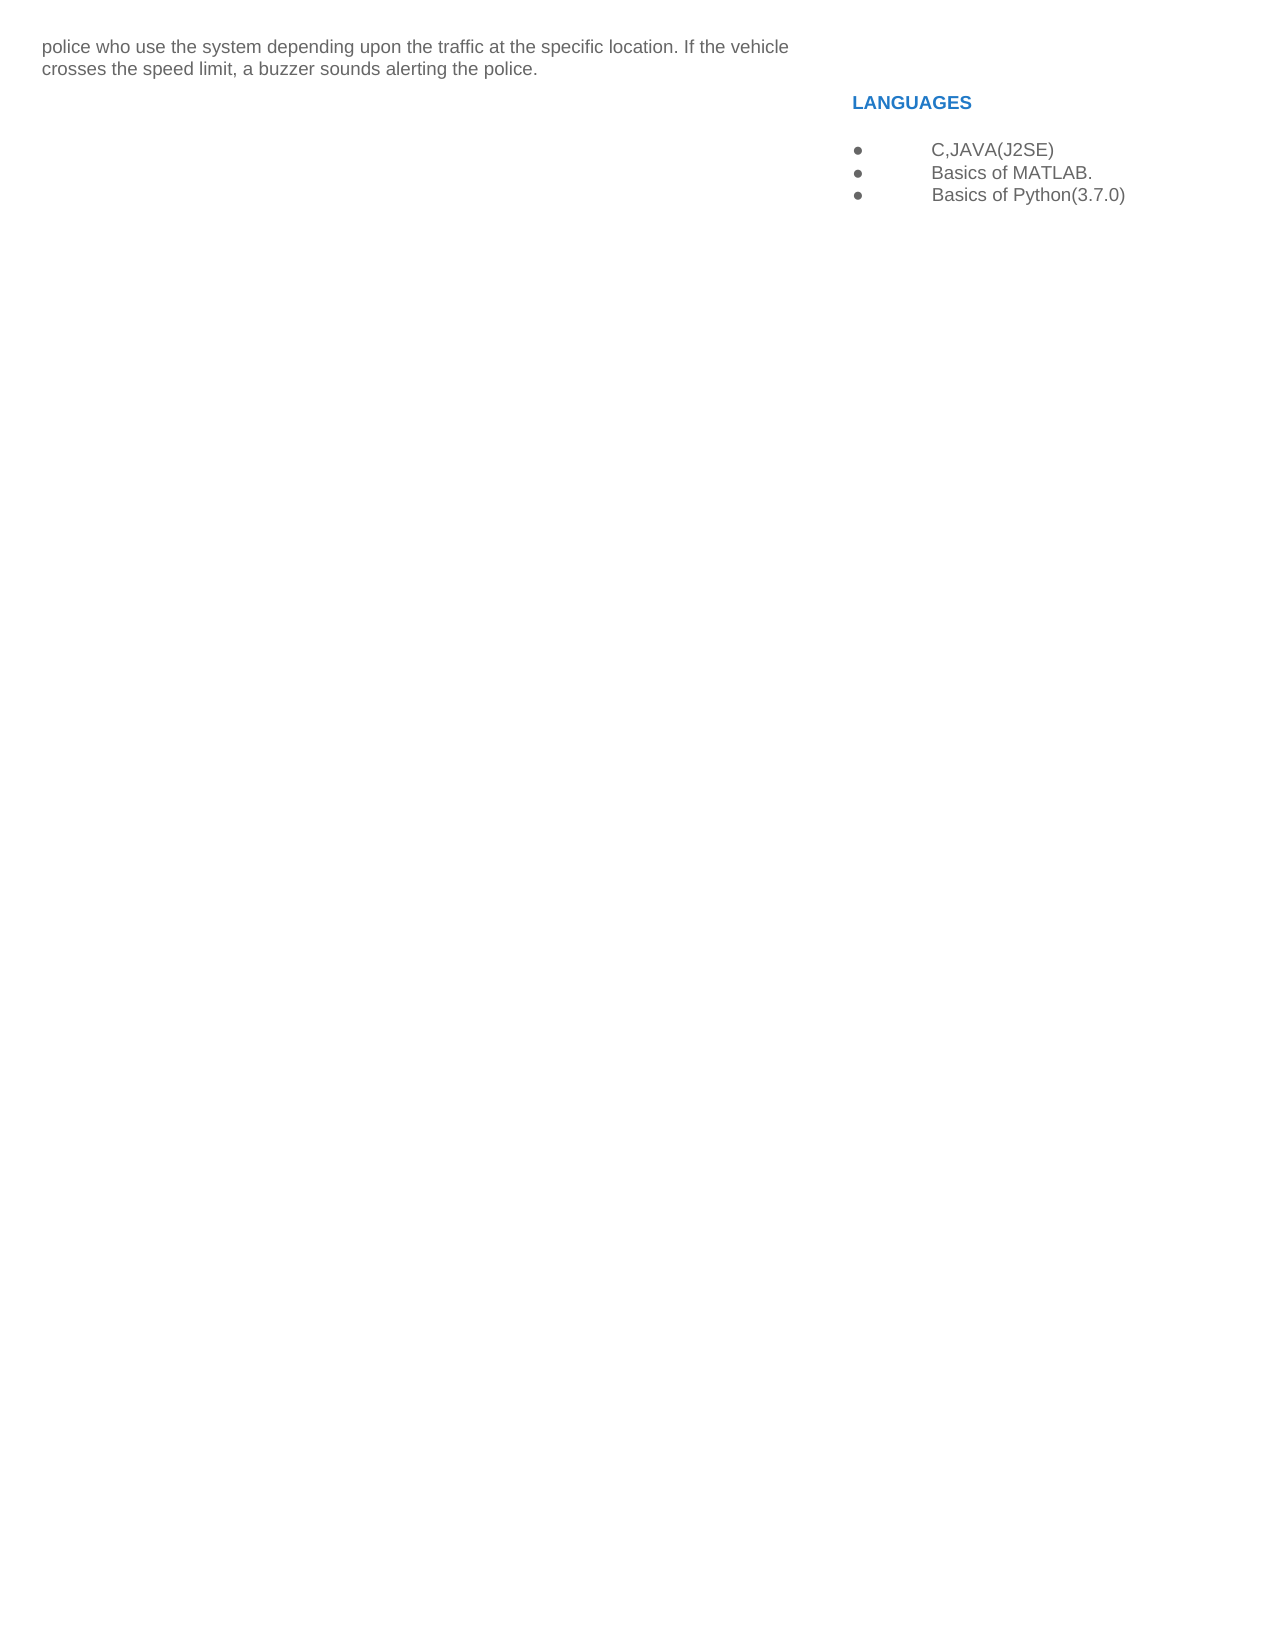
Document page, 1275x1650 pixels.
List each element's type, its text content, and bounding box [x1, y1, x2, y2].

list Basics of Python(3.7.0) [852, 184, 1131, 205]
list C,JAVA(J2SE) [852, 139, 1131, 160]
list Basics of MATLAB. [852, 162, 1131, 183]
text LANGUAGES [852, 92, 1131, 113]
